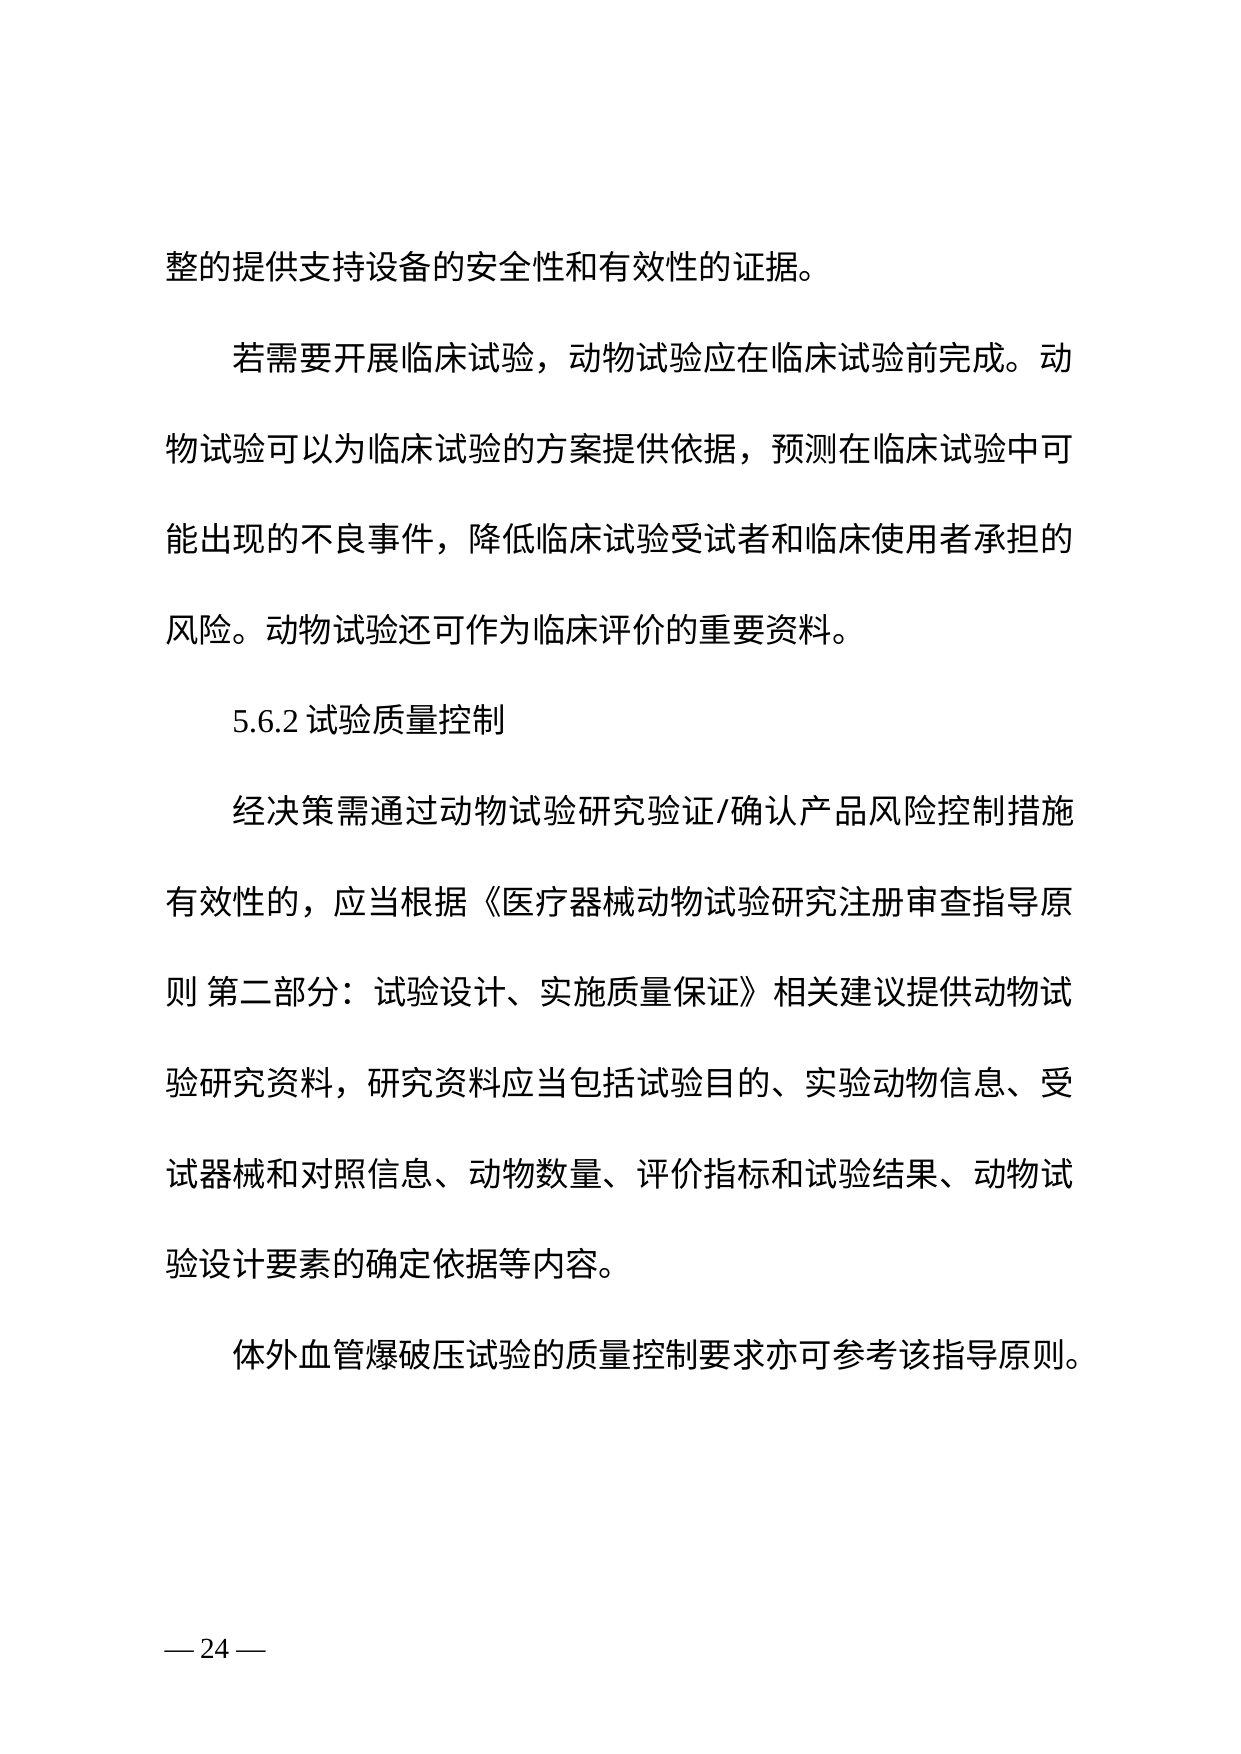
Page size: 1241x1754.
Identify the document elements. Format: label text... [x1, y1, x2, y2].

subtitle 5.6.2试验质量控制 [165, 673, 1075, 764]
text 经决策需通过动物试验研究验证/确认产品风险控制措施有效性的，应当根据《医疗器械动物试验研究注册审查指导原则 第二部分：试验设计、实施质量保证》相关建议提供动物试验研究资料，研究资料应当包括试验目的、实验动物信息、受试器械和对照信息、动物数量、评价指标和试验结果、动物试验设计要素的确定依据等内容。 [165, 764, 1075, 1307]
text 若需要开展临床试验，动物试验应在临床试验前完成。动物试验可以为临床试验的方案提供依据，预测在临床试验中可能出现的不良事件，降低临床试验受试者和临床使用者承担的风险。动物试验还可作为临床评价的重要资料。 [165, 311, 1075, 673]
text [165, 220, 1075, 311]
text 体外血管爆破压试验的质量控制要求亦可参考该指导原则。 [165, 1307, 1075, 1398]
